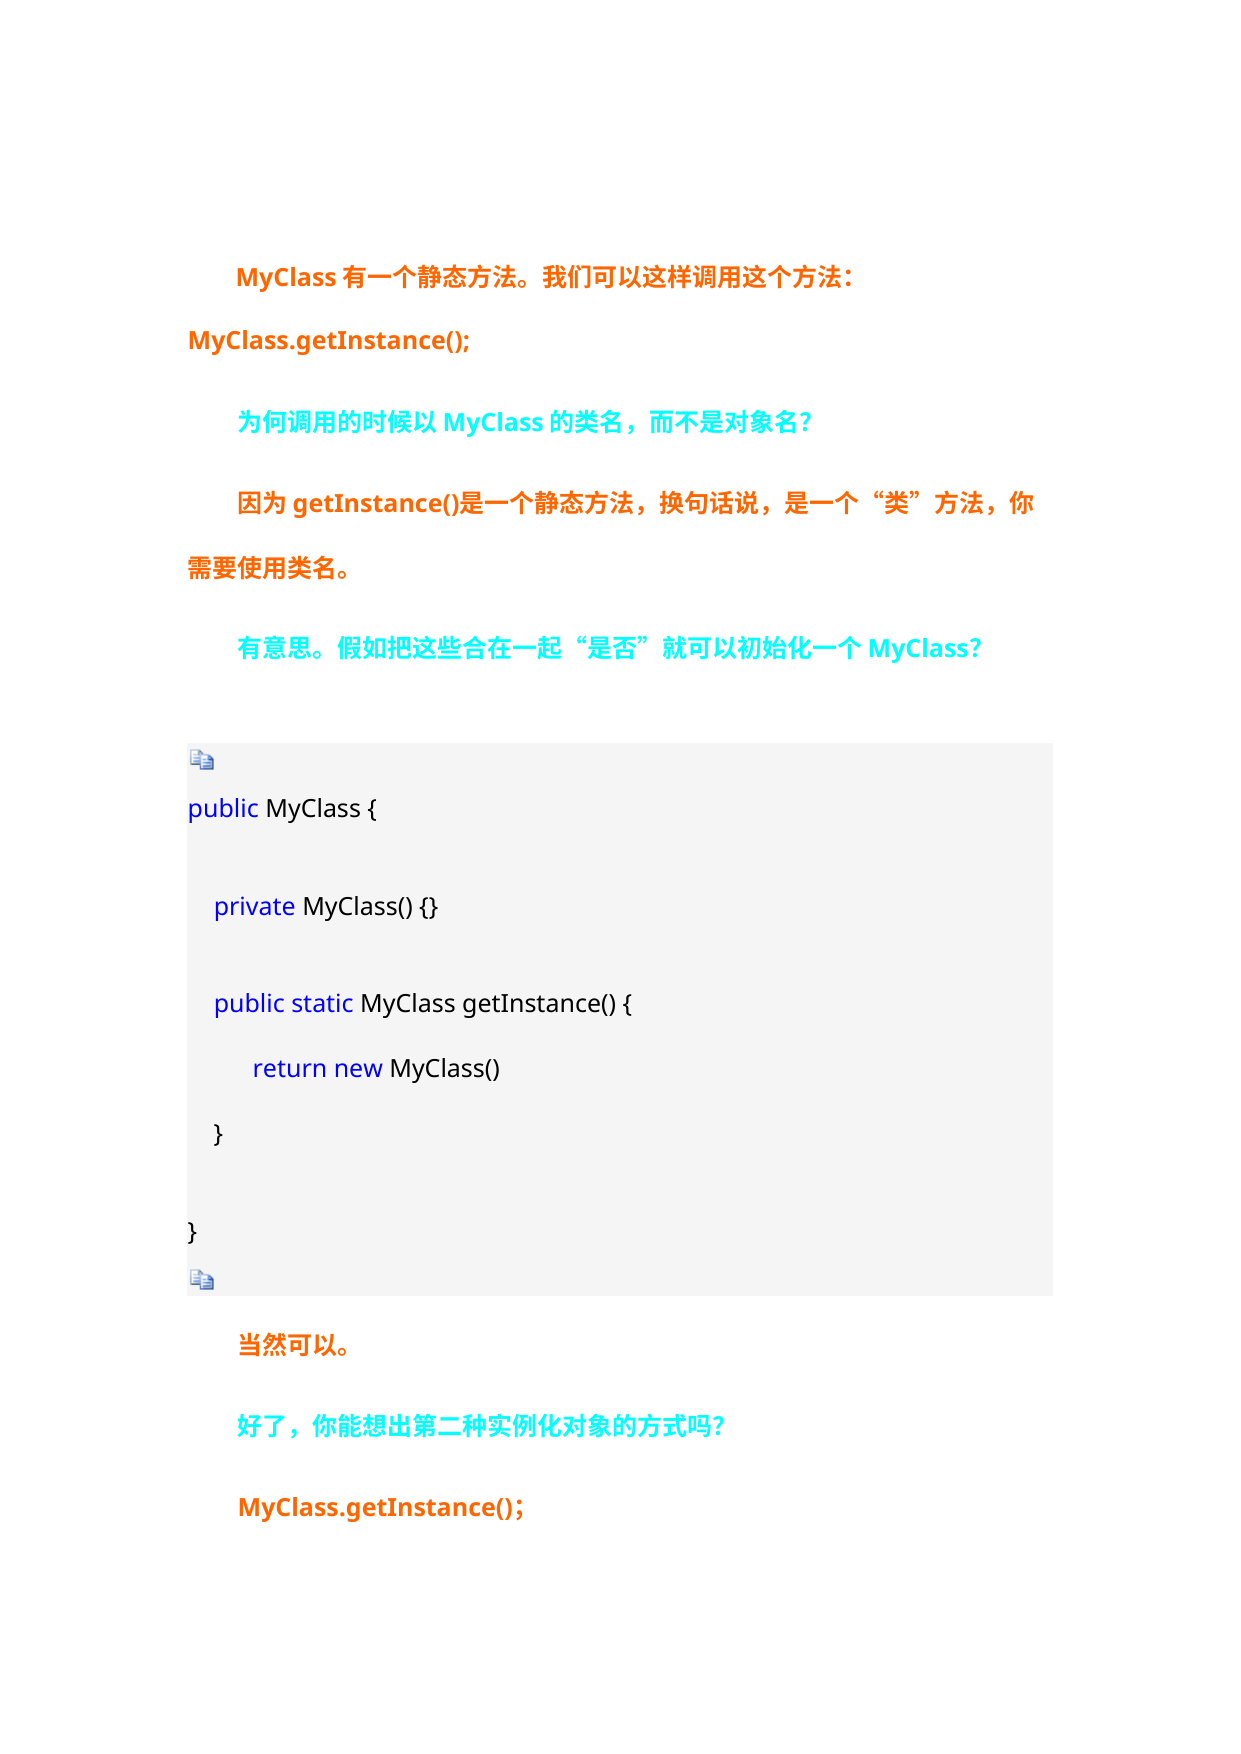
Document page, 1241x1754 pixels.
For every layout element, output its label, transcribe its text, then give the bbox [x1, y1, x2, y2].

text public MyClass { [187, 776, 1053, 841]
text public static MyClass getInstance() { [187, 971, 1053, 1036]
text private MyClass() {} [187, 873, 1053, 938]
text 当然可以。 [187, 1311, 1053, 1376]
picture [187, 1263, 219, 1295]
text 有意思。假如把这些合在一起“是否”就可以初始化一个MyClass？ [187, 614, 1053, 679]
text MyClass有一个静态方法。我们可以这样调用这个方法：MyClass.getInstance(); [187, 243, 1053, 373]
text 为何调用的时候以MyClass的类名，而不是对象名？ [187, 388, 1053, 453]
text return new MyClass() [187, 1036, 1053, 1101]
text 因为getInstance()是一个静态方法，换句话说，是一个“类”方法，你需要使用类名。 [187, 469, 1053, 599]
picture [187, 743, 219, 775]
text } [187, 1198, 1053, 1263]
text 好了，你能想出第二种实例化对象的方式吗？ [187, 1392, 1053, 1457]
text } [187, 1101, 1053, 1166]
text MyClass.getInstance()； [187, 1473, 1053, 1538]
